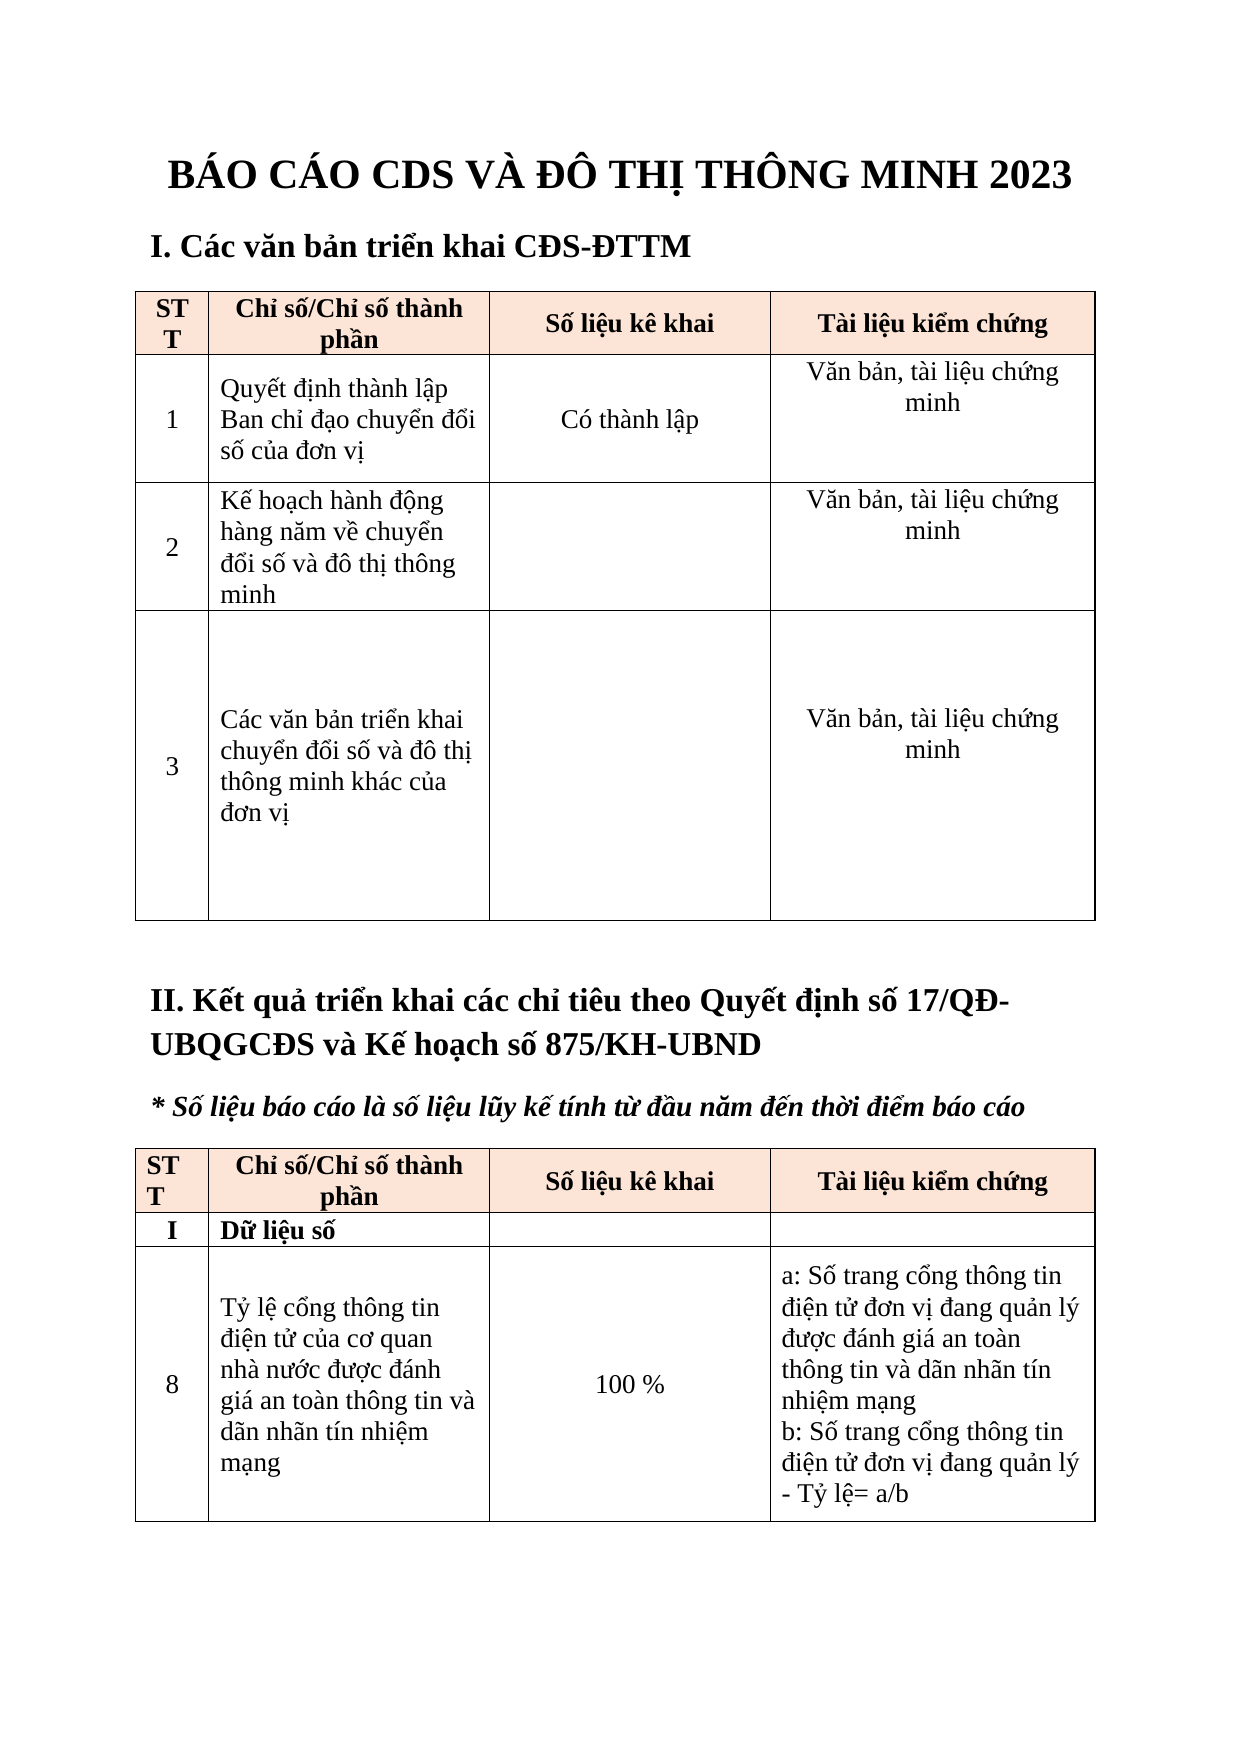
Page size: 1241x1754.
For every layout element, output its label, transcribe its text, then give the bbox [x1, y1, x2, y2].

table_header Chỉ số/Chỉ số thành phần [209, 292, 489, 354]
text I. Các văn bản triển khai CĐS-ĐTTM [150, 226, 1090, 264]
table_header STT [136, 292, 208, 354]
table_cell [490, 611, 770, 919]
text * Số liệu báo cáo là số liệu lũy kế tính từ đầu năm đến thời điểm báo cáo [150, 1089, 1090, 1122]
table_cell Văn bản, tài liệu chứng minh [771, 355, 1094, 482]
table_cell 1 [136, 355, 208, 482]
table_cell Kế hoạch hành động hàng năm về chuyển đổi số và đô thị thông minh [209, 483, 489, 610]
table_cell 100 % [490, 1247, 770, 1521]
table_cell a: Số trang cổng thông tin điện tử đơn vị đang quản lý được đánh giá an toàn thông tin và dãn nhãn tín nhiệm mạng b: Số trang cổng thông tin điện tử đơn vị đang quản lý - Tỷ lệ= a/b [771, 1247, 1094, 1521]
table_header Số liệu kê khai [490, 292, 770, 354]
table_cell Văn bản, tài liệu chứng minh [771, 611, 1094, 919]
table_cell 3 [136, 611, 208, 919]
table_cell I [136, 1213, 208, 1246]
table_header Tài liệu kiểm chứng [771, 1149, 1094, 1212]
table_cell Quyết định thành lập Ban chỉ đạo chuyển đổi số của đơn vị [209, 355, 489, 482]
text BÁO CÁO CDS VÀ ĐÔ THỊ THÔNG MINH 2023 [150, 150, 1090, 198]
table_cell Dữ liệu số [209, 1213, 489, 1246]
table_cell Có thành lập [490, 355, 770, 482]
table_cell Văn bản, tài liệu chứng minh [771, 483, 1094, 610]
table_cell Các văn bản triển khai chuyển đổi số và đô thị thông minh khác của đơn vị [209, 611, 489, 919]
table_cell [771, 1213, 1094, 1246]
table_cell [490, 483, 770, 610]
table_cell 8 [136, 1247, 208, 1521]
table_cell [490, 1213, 770, 1246]
table_header Tài liệu kiểm chứng [771, 292, 1094, 354]
table_header Chỉ số/Chỉ số thành phần [209, 1149, 489, 1212]
table_header STT [136, 1149, 208, 1212]
text II. Kết quả triển khai các chỉ tiêu theo Quyết định số 17/QĐ-UBQGCĐS và Kế hoạch số 875/KH-UBND [150, 980, 1090, 1062]
table_header Số liệu kê khai [490, 1149, 770, 1212]
table_cell Tỷ lệ cổng thông tin điện tử của cơ quan nhà nước được đánh giá an toàn thông tin và dãn nhãn tín nhiệm mạng [209, 1247, 489, 1521]
table_cell 2 [136, 483, 208, 610]
